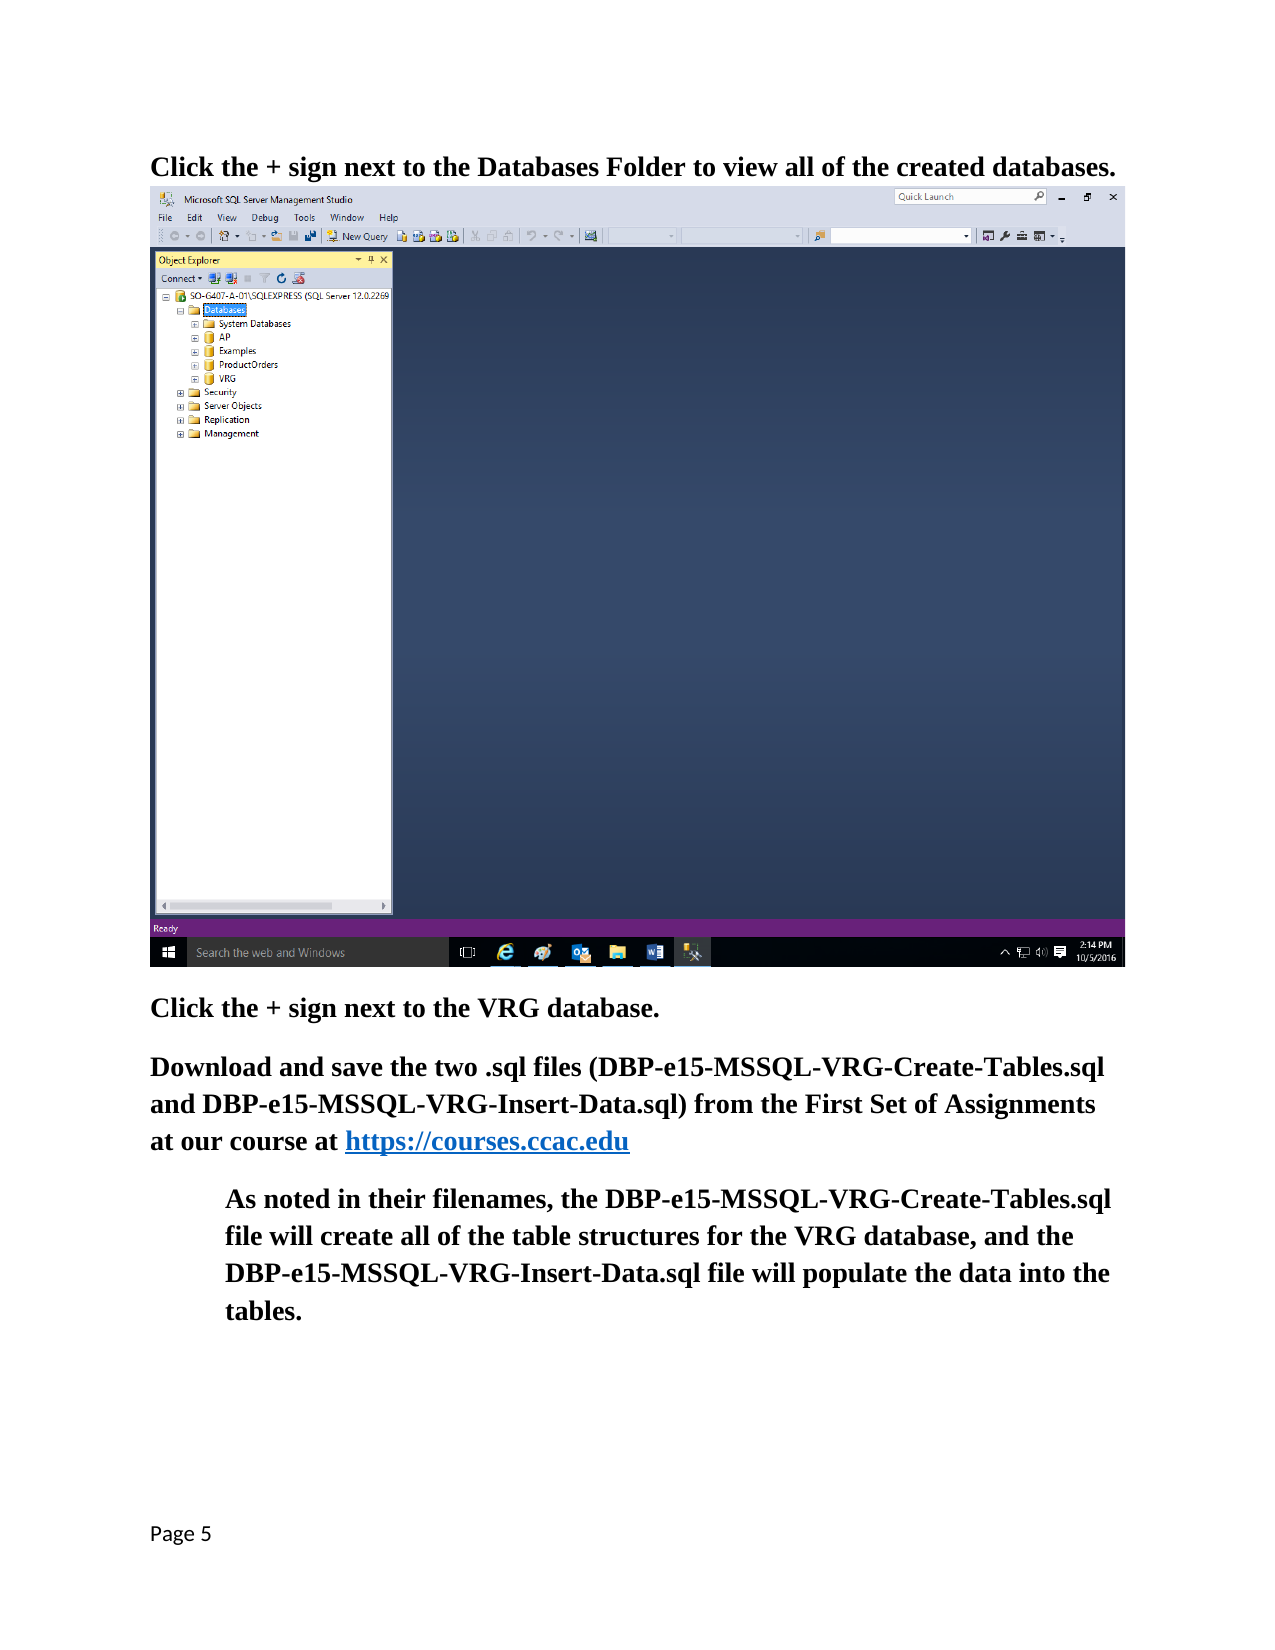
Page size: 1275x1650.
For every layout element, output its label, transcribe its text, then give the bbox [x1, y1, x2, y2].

picture [150, 186, 1125, 967]
text Click the + sign next to the Databases Folder to view all of the created databases. [150, 150, 1125, 186]
text As noted in their filenames, the DBP-e15-MSSQL-VRG-Create-Tables.sql file will create all of the table structures for the VRG database, and the DBP-e15-MSSQL-VRG-Insert-Data.sql file will populate the data into the tables. [225, 1182, 1125, 1326]
text Download and save the two .sql files (DBP-e15-MSSQL-VRG-Create-Tables.sql and DBP-e15-MSSQL-VRG-Insert-Data.sql) from the First Set of Assignments at our course at https://courses.ccac.edu [150, 1049, 1125, 1156]
text Click the + sign next to the VRG database. [150, 992, 1125, 1024]
